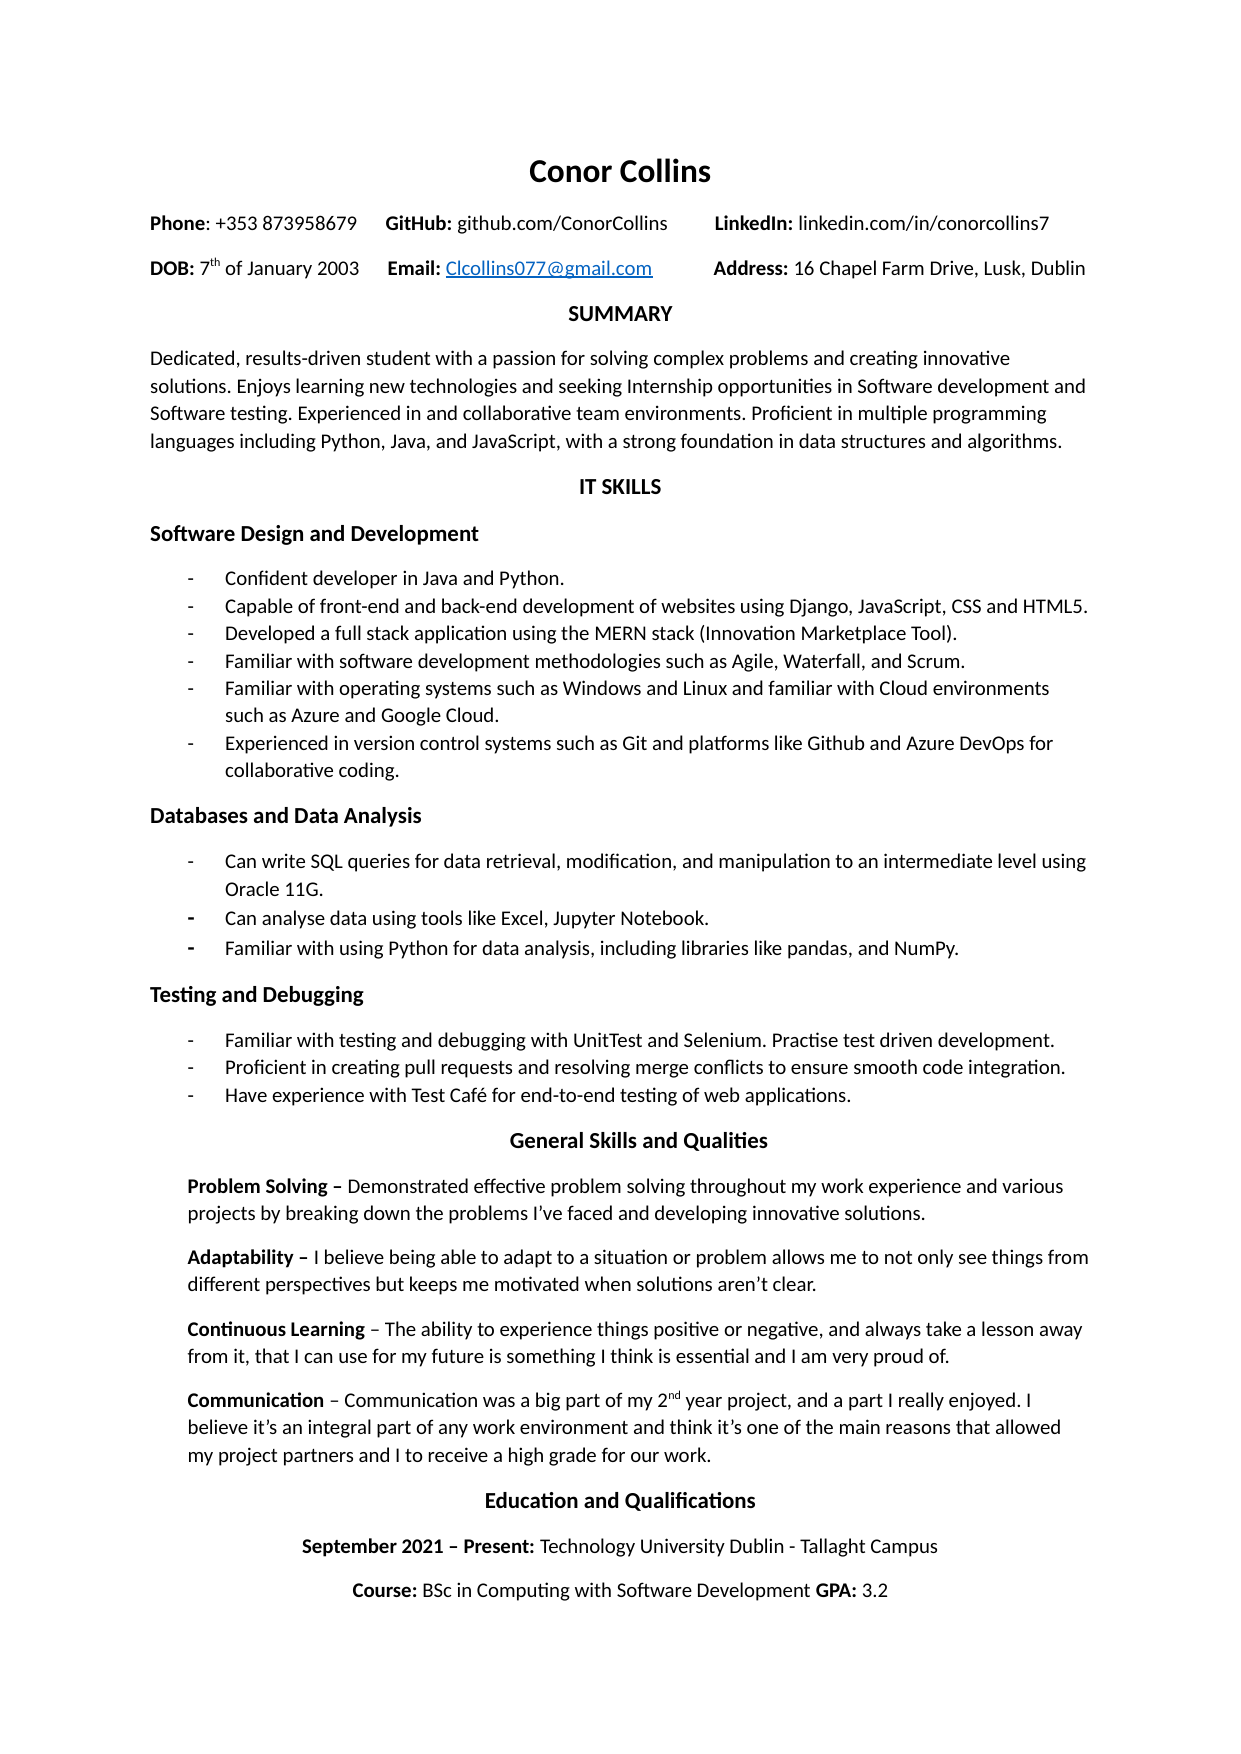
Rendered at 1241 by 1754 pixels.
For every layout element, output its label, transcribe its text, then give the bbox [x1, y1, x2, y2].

text SUMMARY [150, 299, 1090, 327]
text Continuous Learning – The ability to experience things positive or negative, and always take a lesson away from it, that I can use for my future is something I think is essential and I am very proud of. [187, 1316, 1090, 1368]
list Familiar with using Python for data analysis, including libraries like pandas, and NumPy. [187, 933, 1090, 961]
text September 2021 – Present: Technology University Dublin - Tallaght Campus [150, 1533, 1090, 1558]
text Databases and Data Analysis [150, 801, 1090, 829]
text Communication – Communication was a big part of my 2nd year project, and a part I really enjoyed. I believe it’s an integral part of any work environment and think it’s one of the main reasons that allowed my project partners and I to receive a high grade for our work. [187, 1387, 1090, 1467]
list Experienced in version control systems such as Git and platforms like Github and Azure DevOps for collaborative coding. [187, 730, 1090, 783]
text Testing and Debugging [150, 980, 1090, 1008]
text IT SKILLS [150, 472, 1090, 500]
text Course: BSc in Computing with Software Development GPA: 3.2 [150, 1577, 1090, 1602]
list Familiar with software development methodologies such as Agile, Waterfall, and Scrum. [187, 648, 1090, 673]
list Can write SQL queries for data retrieval, modification, and manipulation to an intermediate level using Oracle 11G. [187, 848, 1090, 901]
text Phone: +353 873958679 GitHub: github.com/ConorCollins LinkedIn: linkedin.com/in/conorcollins7 [150, 211, 1090, 236]
list Developed a full stack application using the MERN stack (Innovation Marketplace Tool). [187, 620, 1090, 646]
text General Skills and Qualities [187, 1126, 1090, 1154]
list Have experience with Test Café for end-to-end testing of web applications. [187, 1082, 1090, 1107]
list Can analyse data using tools like Excel, Jupyter Notebook. [187, 903, 1090, 931]
list Confident developer in Java and Python. [187, 566, 1090, 591]
list Capable of front-end and back-end development of websites using Django, JavaScript, CSS and HTML5. [187, 593, 1090, 618]
list Familiar with operating systems such as Windows and Linux and familiar with Cloud environments such as Azure and Google Cloud. [187, 675, 1090, 728]
list Familiar with testing and debugging with UnitTest and Selenium. Practise test driven development. [187, 1027, 1090, 1052]
list Proficient in creating pull requests and resolving merge conflicts to ensure smooth code integration. [187, 1054, 1090, 1080]
text Problem Solving – Demonstrated effective problem solving throughout my work experience and various projects by breaking down the problems I’ve faced and developing innovative solutions. [187, 1173, 1090, 1226]
text Dedicated, results-driven student with a passion for solving complex problems and creating innovative solutions. Enjoys learning new technologies and seeking Internship opportunities in Software development and Software testing. Experienced in and collaborative team environments. Proficient in multiple programming languages including Python, Java, and JavaScript, with a strong foundation in data structures and algorithms. [150, 346, 1090, 453]
text Conor Collins [150, 150, 1090, 191]
text Adaptability – I believe being able to adapt to a situation or problem allows me to not only see things from different perspectives but keeps me motivated when solutions aren’t clear. [187, 1244, 1090, 1297]
text DOB: 7th of January 2003 Email: Clcollins077@gmail.com Address: 16 Chapel Farm Drive, Lusk, Dublin [150, 255, 1090, 280]
text Software Design and Development [150, 519, 1090, 547]
text Education and Qualifications [150, 1486, 1090, 1514]
